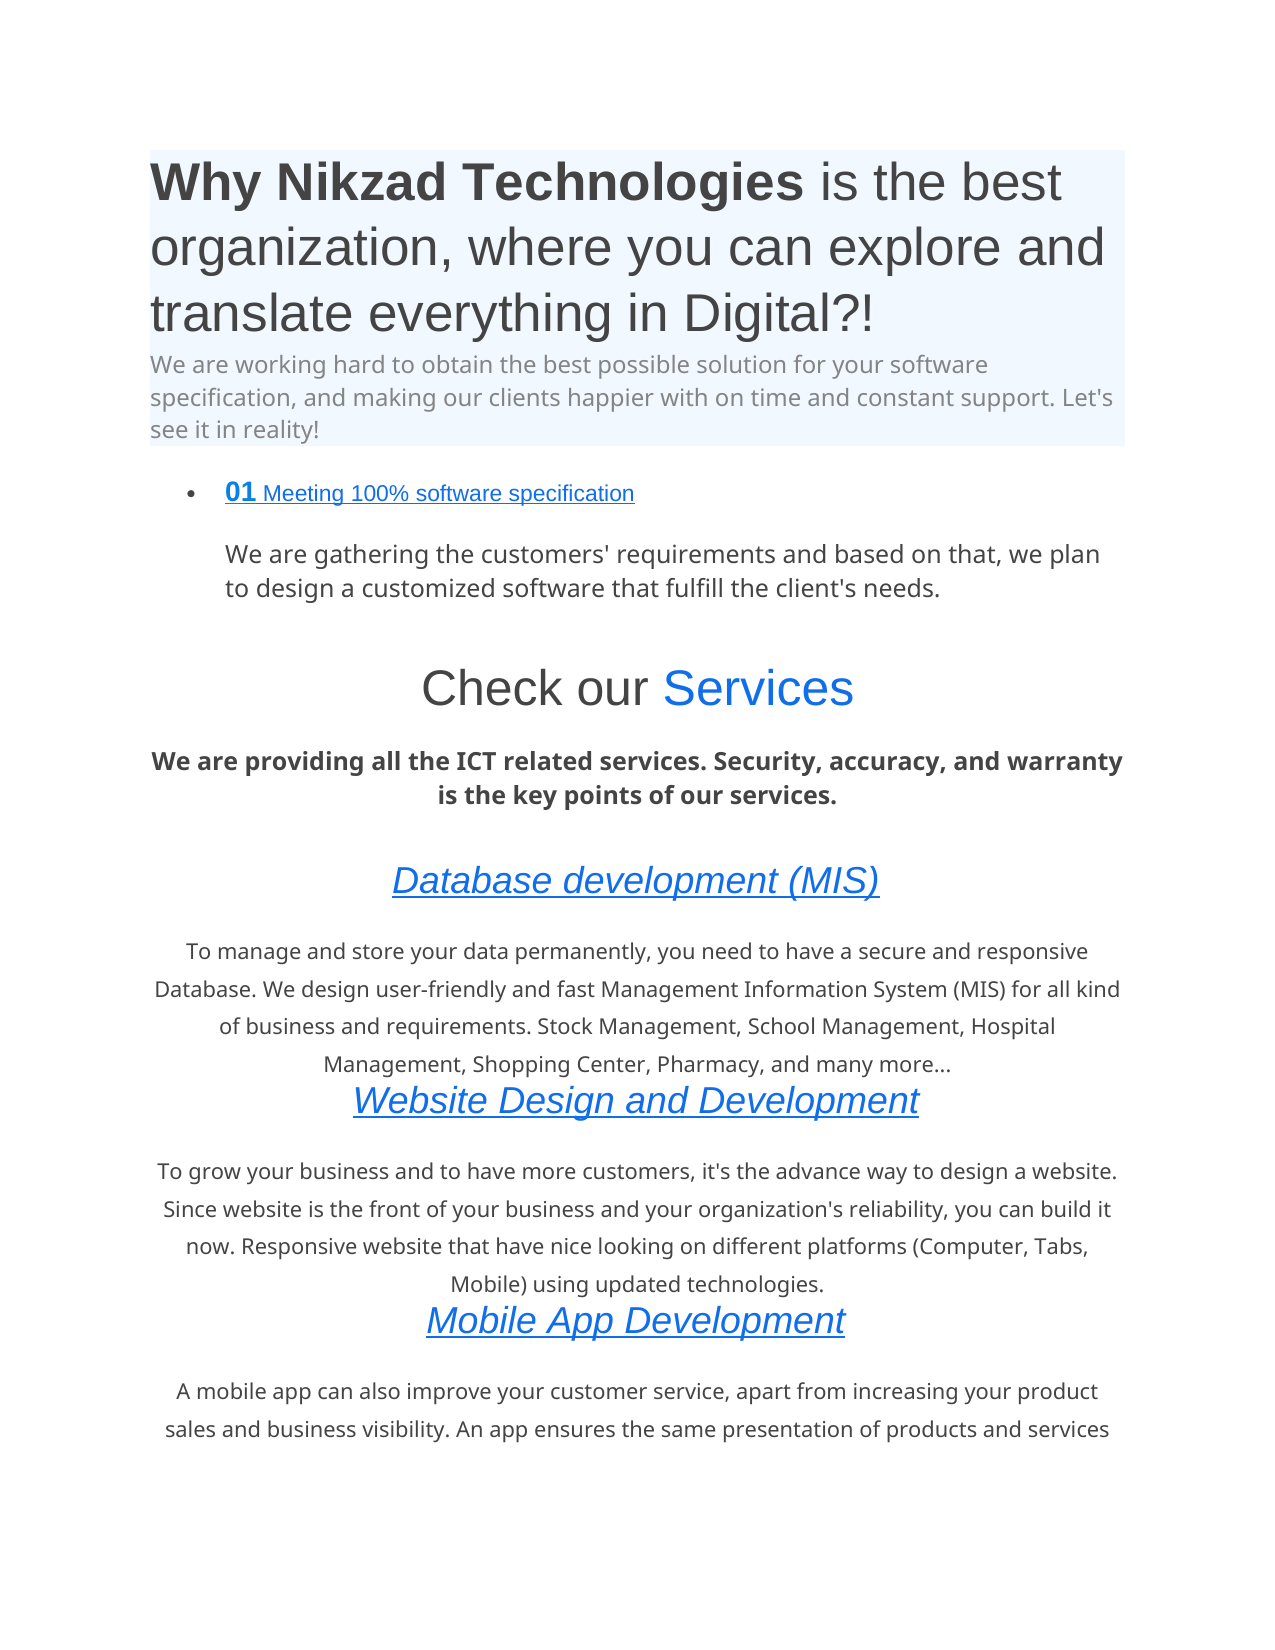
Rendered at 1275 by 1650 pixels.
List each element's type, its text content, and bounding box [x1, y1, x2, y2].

text We are working hard to obtain the best possible solution for your software specification, and making our clients happier with on time and constant support. Let's see it in reality! [150, 348, 1125, 446]
subtitle Website Design and Development [150, 1079, 1125, 1122]
text To manage and store your data permanently, you need to have a secure and responsive Database. We design user-friendly and fast Management Information System (MIS) for all kind of business and requirements. Stock Management, School Management, Hospital Management, Shopping Center, Pharmacy, and many more... [150, 929, 1125, 1079]
subtitle Why Nikzad Technologies is the best organization, where you can explore and translate everything in Digital?! [150, 150, 1125, 343]
subtitle Check our Services [150, 658, 1125, 716]
text We are providing all the ICT related services. Security, accuracy, and warranty is the key points of our services. [150, 744, 1125, 812]
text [150, 1369, 1125, 1444]
text To grow your business and to have more customers, it's the advance way to design a website. Since website is the front of your business and your organization's reliability, you can build it now. Responsive website that have nice looking on different platforms (Computer, Tabs, Mobile) using updated technologies. [150, 1149, 1125, 1299]
list 01 Meeting 100% software specification [187, 475, 1125, 507]
subtitle Database development (MIS) [150, 859, 1125, 902]
subtitle Mobile App Development [150, 1299, 1125, 1342]
text We are gathering the customers' requirements and based on that, we plan to design a customized software that fulfill the client's needs. [225, 536, 1125, 604]
